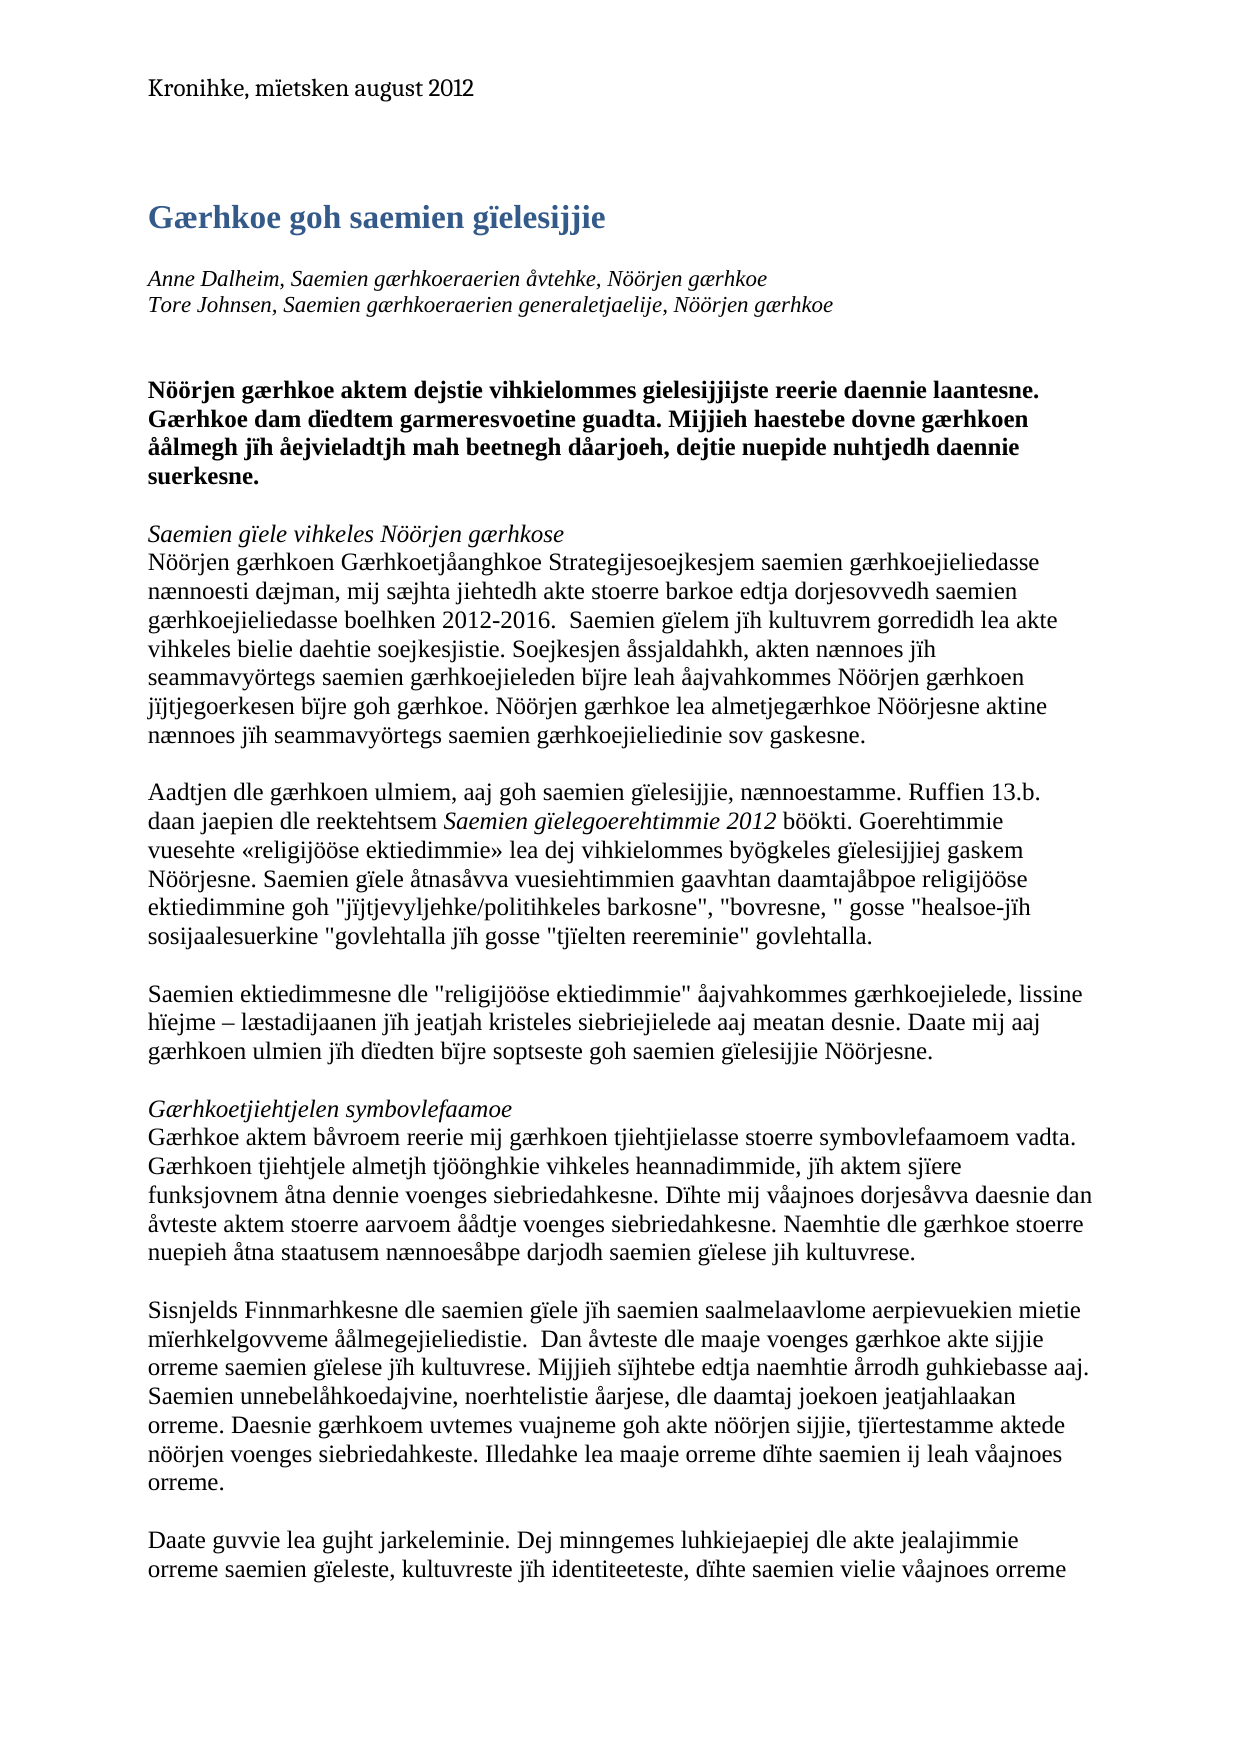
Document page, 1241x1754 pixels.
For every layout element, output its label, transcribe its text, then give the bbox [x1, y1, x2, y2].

text Nöörjen gærhkoe aktem dejstie vihkielommes gielesijjijste reerie daennie laantesne. Gærhkoe dam dïedtem garmeresvoetine guadta. Mijjieh haestebe dovne gærhkoen åålmegh jïh åejvieladtjh mah beetnegh dåarjoeh, dejtie nuepide nuhtjedh daennie suerkesne. [148, 346, 1093, 490]
text Aadtjen dle gærhkoen ulmiem, aaj goh saemien gïelesijjie, nænnoestamme. Ruffien 13.b. daan jaepien dle reektehtsem Saemien gïelegoerehtimmie 2012 böökti. Goerehtimmie vuesehte «religijööse ektiedimmie» lea dej vihkielommes byögkeles gïelesijjiej gaskem Nöörjesne. Saemien gïele åtnasåvva vuesiehtimmien gaavhtan daamtajåbpoe religijööse ektiedimmine goh "jïjtjevyljehke/politihkeles barkosne", "bovresne, " gosse "healsoe-jïh sosijaalesuerkine "govlehtalla jïh gosse "tjïelten reereminie" govlehtalla. [148, 777, 1093, 950]
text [148, 1525, 1093, 1582]
text Gærhkoetjiehtjelen symbovlefaamoe [148, 1094, 1093, 1122]
text Tore Johnsen, Saemien gærhkoeraerien generaletjaelije, Nöörjen gærhkoe [148, 291, 1093, 317]
text Saemien ektiedimmesne dle "religijööse ektiedimmie" åajvahkommes gærhkoejielede, lissine hïejme – læstadijaanen jïh jeatjah kristeles siebriejielede aaj meatan desnie. Daate mij aaj gærhkoen ulmien jïh dïedten bïjre soptseste goh saemien gïelesijjie Nöörjesne. [148, 979, 1093, 1065]
text Sisnjelds Finnmarhkesne dle saemien gïele jïh saemien saalmelaavlome aerpievuekien mietie mïerhkelgovveme åålmegejieliedistie. Dan åvteste dle maaje voenges gærhkoe akte sijjie orreme saemien gïelese jïh kultuvrese. Mijjieh sïjhtebe edtja naemhtie årrodh guhkiebasse aaj. Saemien unnebelåhkoedajvine, noerhtelistie åarjese, dle daamtaj joekoen jeatjahlaakan orreme. Daesnie gærhkoem uvtemes vuajneme goh akte nöörjen sijjie, tjïertestamme aktede nöörjen voenges siebriedahkeste. Illedahke lea maaje orreme dïhte saemien ij leah våajnoes orreme. [148, 1295, 1093, 1496]
text Nöörjen gærhkoen Gærhkoetjåanghkoe Strategijesoejkesjem saemien gærhkoejieliedasse nænnoesti dæjman, mij sæjhta jiehtedh akte stoerre barkoe edtja dorjesovvedh saemien gærhkoejieliedasse boelhken 2012-2016. Saemien gïelem jïh kultuvrem gorredidh lea akte vihkeles bielie daehtie soejkesjistie. Soejkesjen åssjaldahkh, akten nænnoes jïh seammavyörtegs saemien gærhkoejieleden bïjre leah åajvahkommes Nöörjen gærhkoen jïjtjegoerkesen bïjre goh gærhkoe. Nöörjen gærhkoe lea almetjegærhkoe Nöörjesne aktine nænnoes jïh seammavyörtegs saemien gærhkoejieliedinie sov gaskesne. [148, 547, 1093, 749]
text Saemien gïele vihkeles Nöörjen gærhkose [148, 519, 1093, 547]
text Gærhkoe aktem båvroem reerie mij gærhkoen tjiehtjielasse stoerre symbovlefaamoem vadta. Gærhkoen tjiehtjele almetjh tjöönghkie vihkeles heannadimmide, jïh aktem sjïere funksjovnem åtna dennie voenges siebriedahkesne. Dïhte mij våajnoes dorjesåvva daesnie dan åvteste aktem stoerre aarvoem åådtje voenges siebriedahkesne. Naemhtie dle gærhkoe stoerre nuepieh åtna staatusem nænnoesåbpe darjodh saemien gïelese jih kultuvrese. [148, 1122, 1093, 1266]
subtitle Gærhkoe goh saemien gïelesijjie [148, 198, 1093, 236]
text Anne Dalheim, Saemien gærhkoeraerien åvtehke, Nöörjen gærhkoe [148, 265, 1093, 291]
